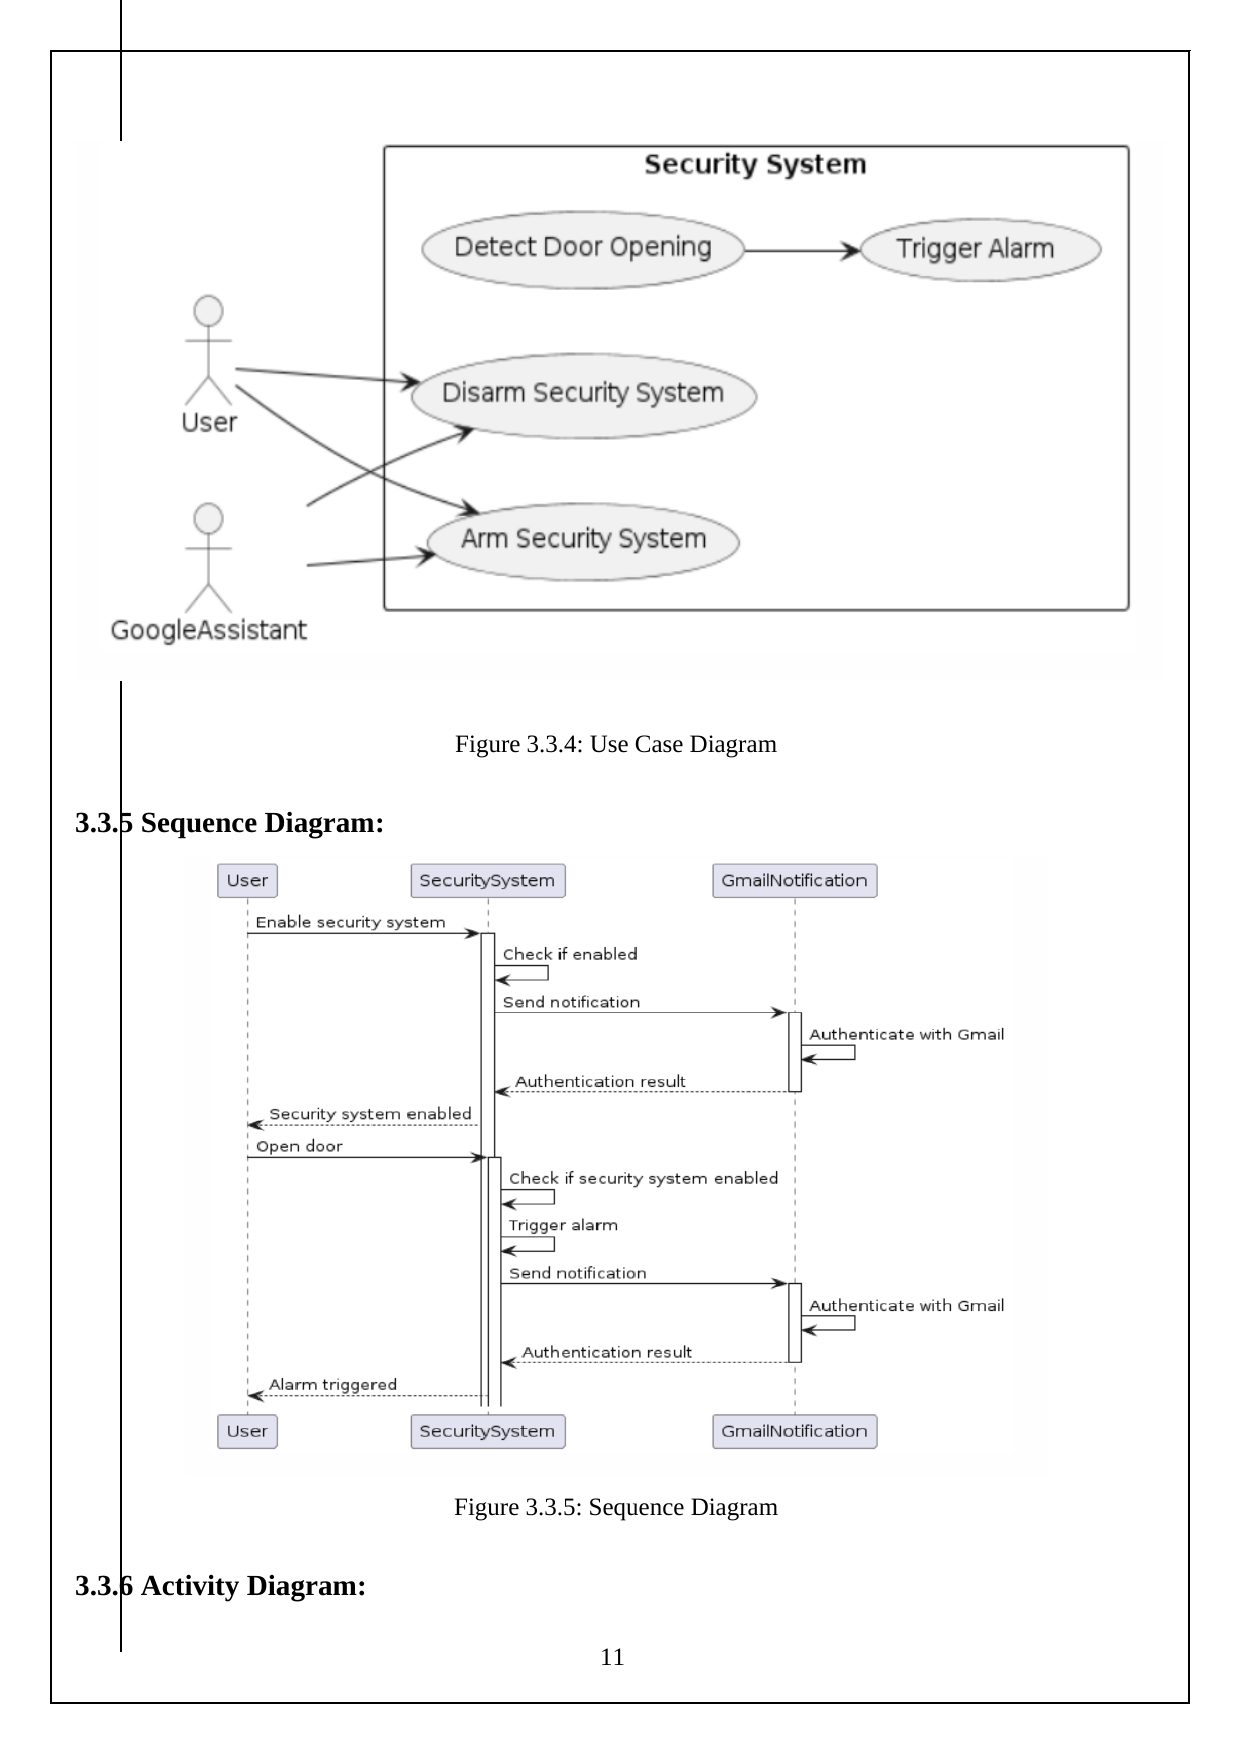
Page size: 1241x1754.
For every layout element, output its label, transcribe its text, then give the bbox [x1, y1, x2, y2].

text Figure 3.3.4: Use Case Diagram [75, 729, 1157, 757]
picture [184, 855, 1049, 1478]
text Figure 3.3.5: Sequence Diagram [75, 1492, 1157, 1521]
picture [75, 141, 1166, 681]
text 3.3.6 Activity Diagram: [75, 1568, 1158, 1602]
text 3.3.5 Sequence Diagram: [75, 805, 1158, 839]
